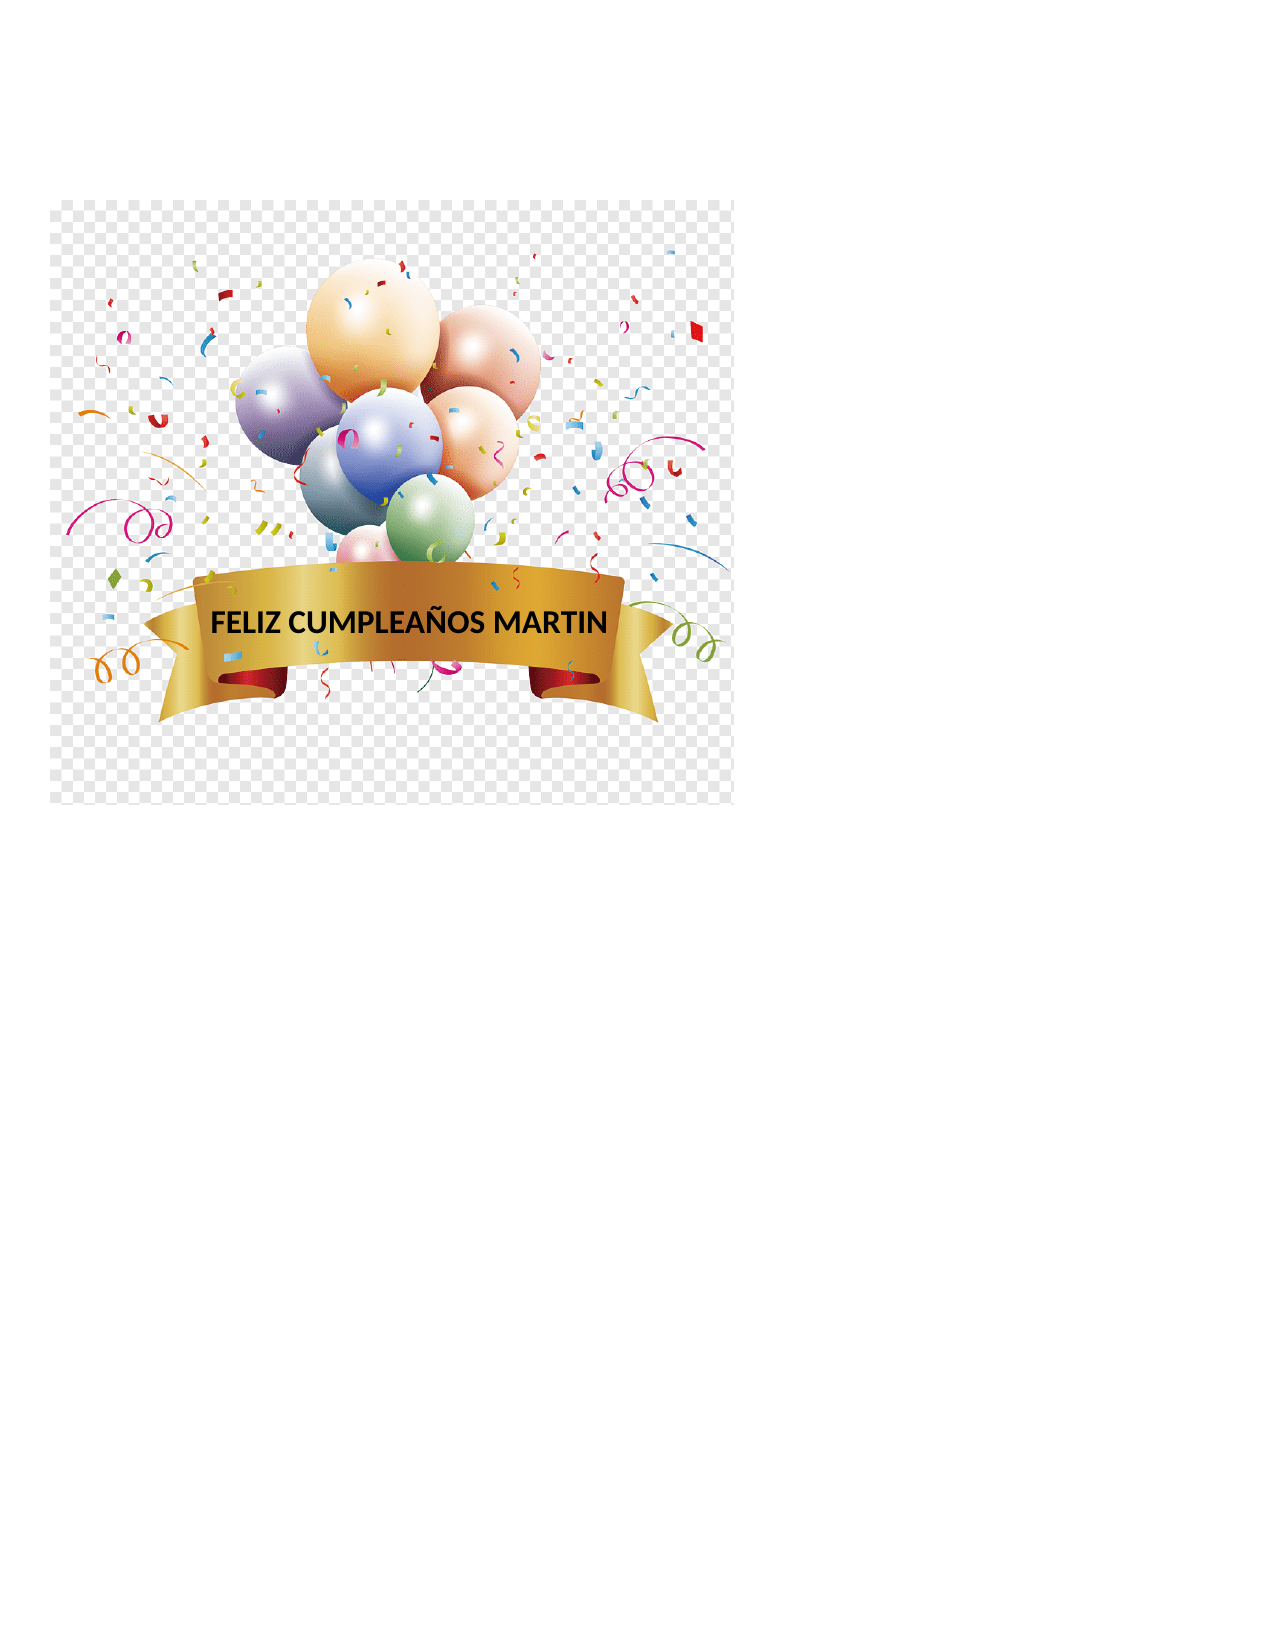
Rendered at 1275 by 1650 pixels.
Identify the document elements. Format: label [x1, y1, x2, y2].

picture [50, 200, 734, 805]
